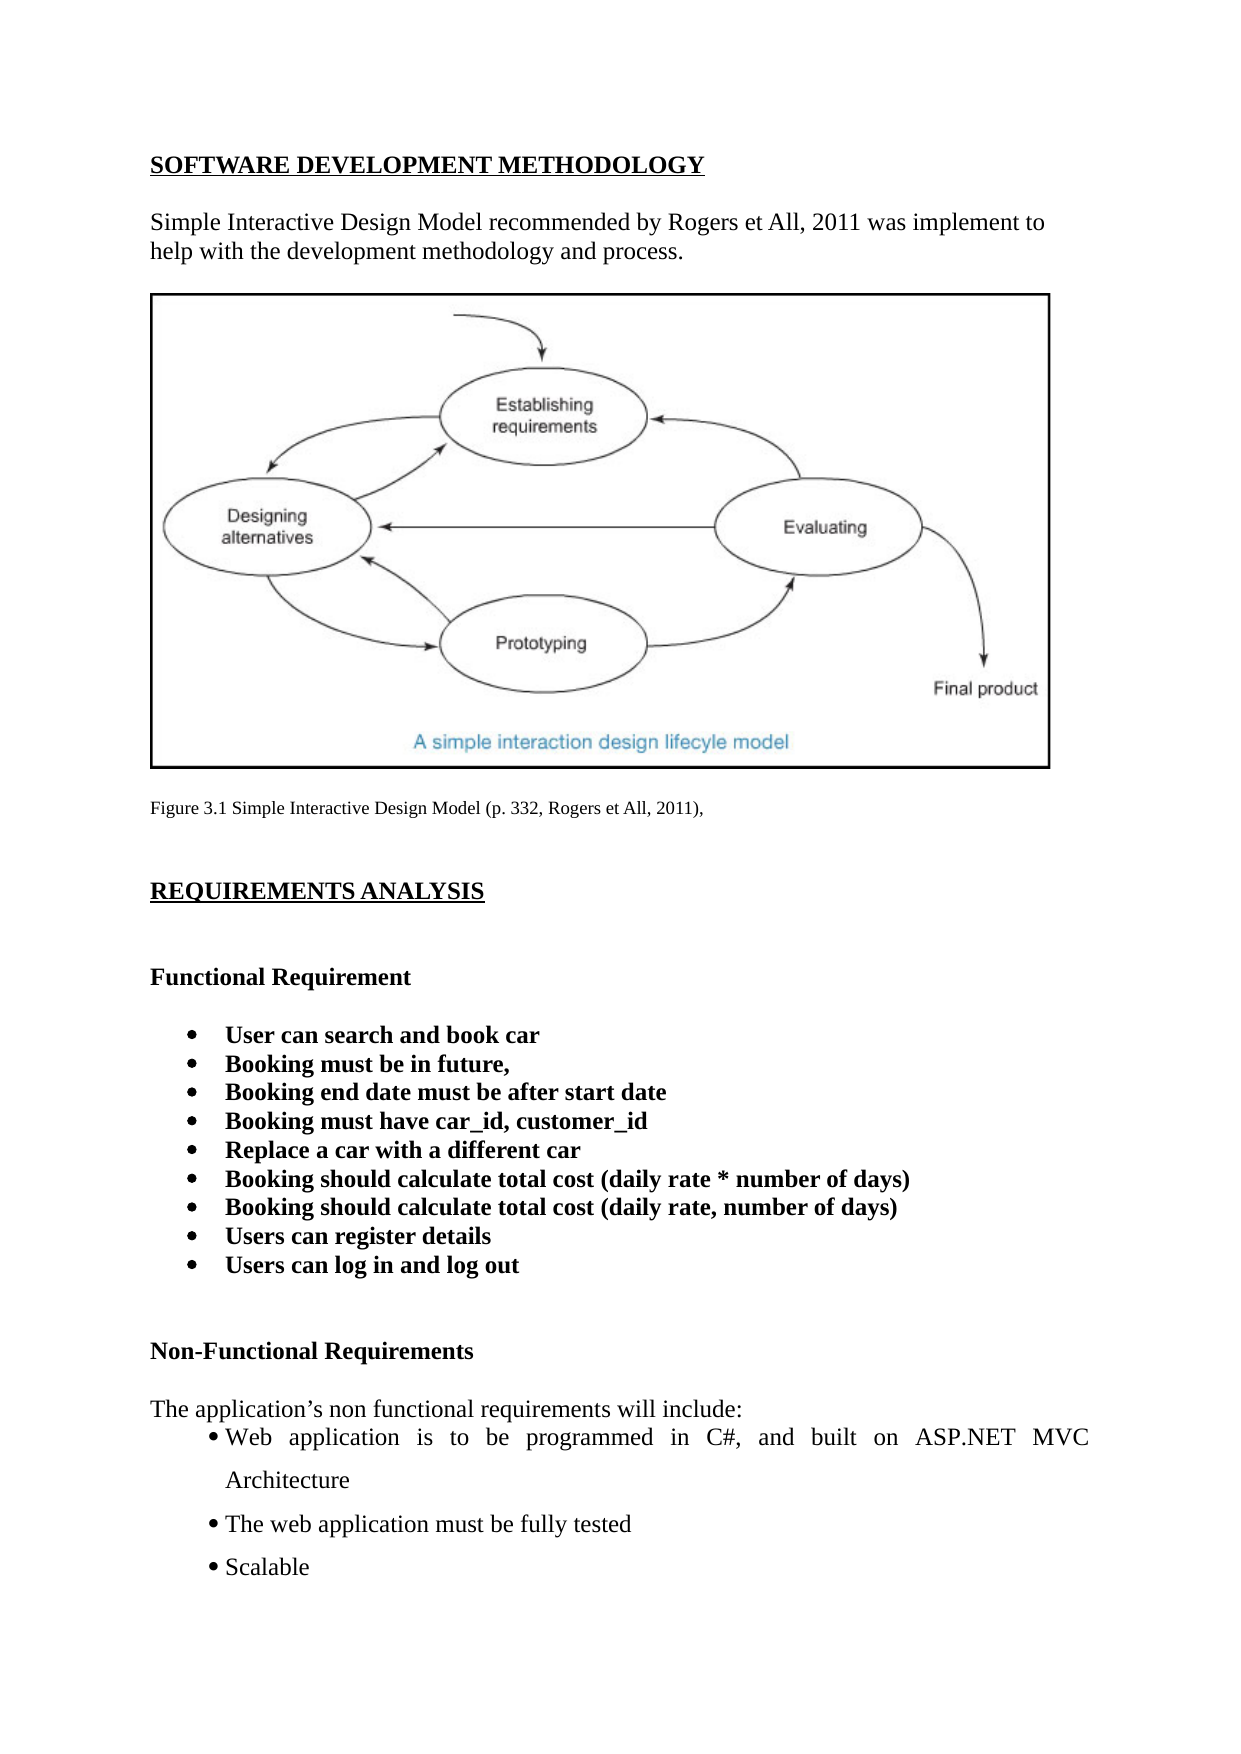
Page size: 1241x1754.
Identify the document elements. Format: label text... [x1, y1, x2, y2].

text Simple Interactive Design Model recommended by Rogers et All, 2011 was implement to help with the development methodology and process. [150, 207, 1090, 265]
list Booking must be in future, [187, 1049, 1090, 1077]
text Figure 3.1 Simple Interactive Design Model (p. 332, Rogers et All, 2011), [150, 797, 1090, 819]
list Replace a car with a different car [187, 1135, 1090, 1164]
picture [150, 293, 1051, 769]
text SOFTWARE DEVELOPMENT METHODOLOGY [150, 150, 1090, 179]
list Scalable [209, 1552, 1090, 1581]
list Booking should calculate total cost (daily rate, number of days) [187, 1192, 1090, 1221]
text Functional Requirement [150, 962, 1090, 991]
list Booking should calculate total cost (daily rate * number of days) [187, 1164, 1090, 1192]
text Non-Functional Requirements [150, 1336, 1090, 1365]
list Booking must have car_id, customer_id [187, 1106, 1090, 1135]
list Users can register details [187, 1221, 1090, 1250]
list The web application must be fully tested [209, 1509, 1090, 1537]
list Users can log in and log out [187, 1250, 1090, 1279]
list Web application is to be programmed in C#, and built on ASP.NET MVC Architecture [209, 1422, 1090, 1494]
list User can search and book car [187, 1020, 1090, 1049]
text The application’s non functional requirements will include: [150, 1394, 1090, 1422]
list Booking end date must be after start date [187, 1077, 1090, 1106]
text REQUIREMENTS ANALYSIS [150, 876, 1090, 905]
